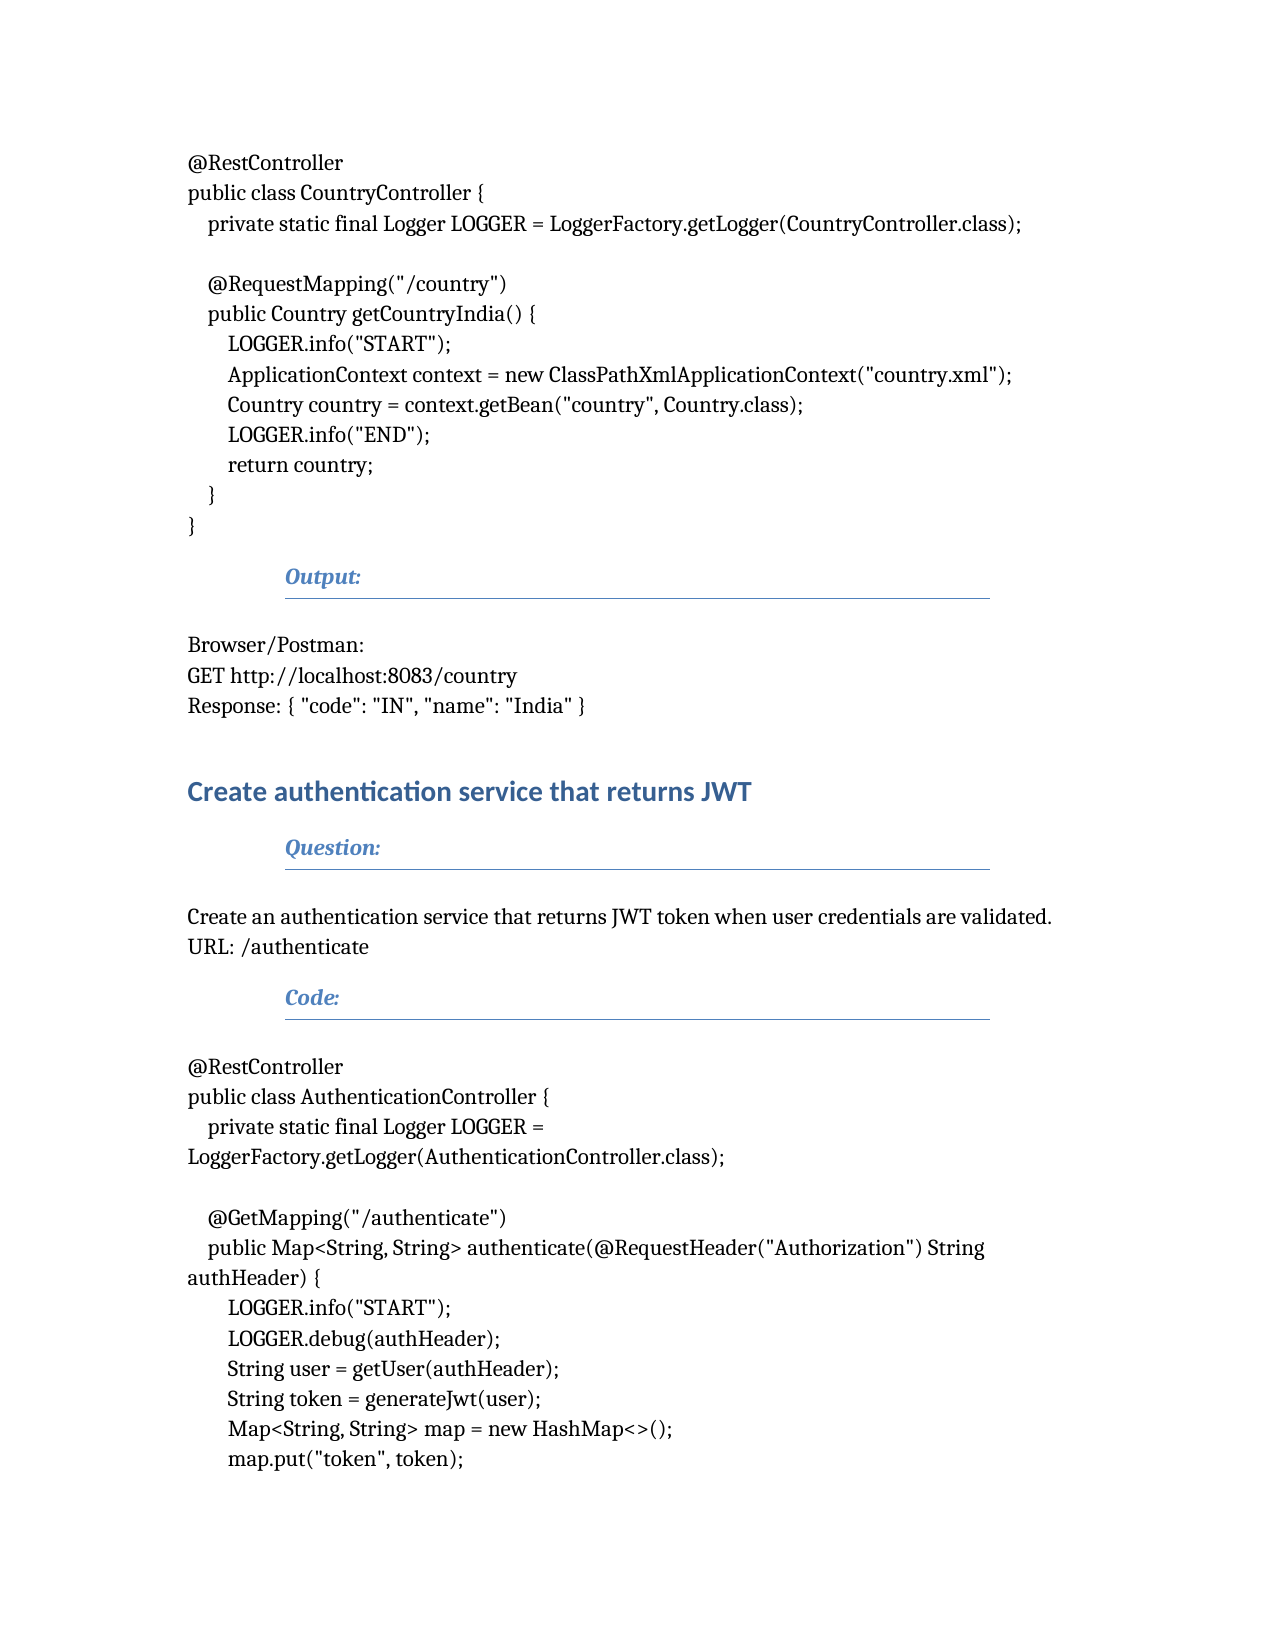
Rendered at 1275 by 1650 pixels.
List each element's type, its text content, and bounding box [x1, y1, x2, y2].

text Output: [285, 563, 990, 598]
text Code: [285, 985, 990, 1019]
text Question: [285, 835, 990, 869]
text Create an authentication service that returns JWT token when user credentials are validated. URL: /authenticate [187, 903, 1087, 960]
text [187, 1053, 1087, 1472]
text Browser/Postman: GET http://localhost:8083/country Response: { "code": "IN", "name": "India" } [187, 632, 1087, 719]
text @RestController public class CountryController { private static final Logger LOGGER = LoggerFactory.getLogger(CountryController.class); @RequestMapping("/country") public Country getCountryIndia() { LOGGER.info("START"); ApplicationContext context = new ClassPathXmlApplicationContext("country.xml"); Country country = context.getBean("country", Country.class); LOGGER.info("END"); return country; } } [187, 150, 1087, 539]
subtitle Create authentication service that returns JWT [187, 773, 1087, 808]
